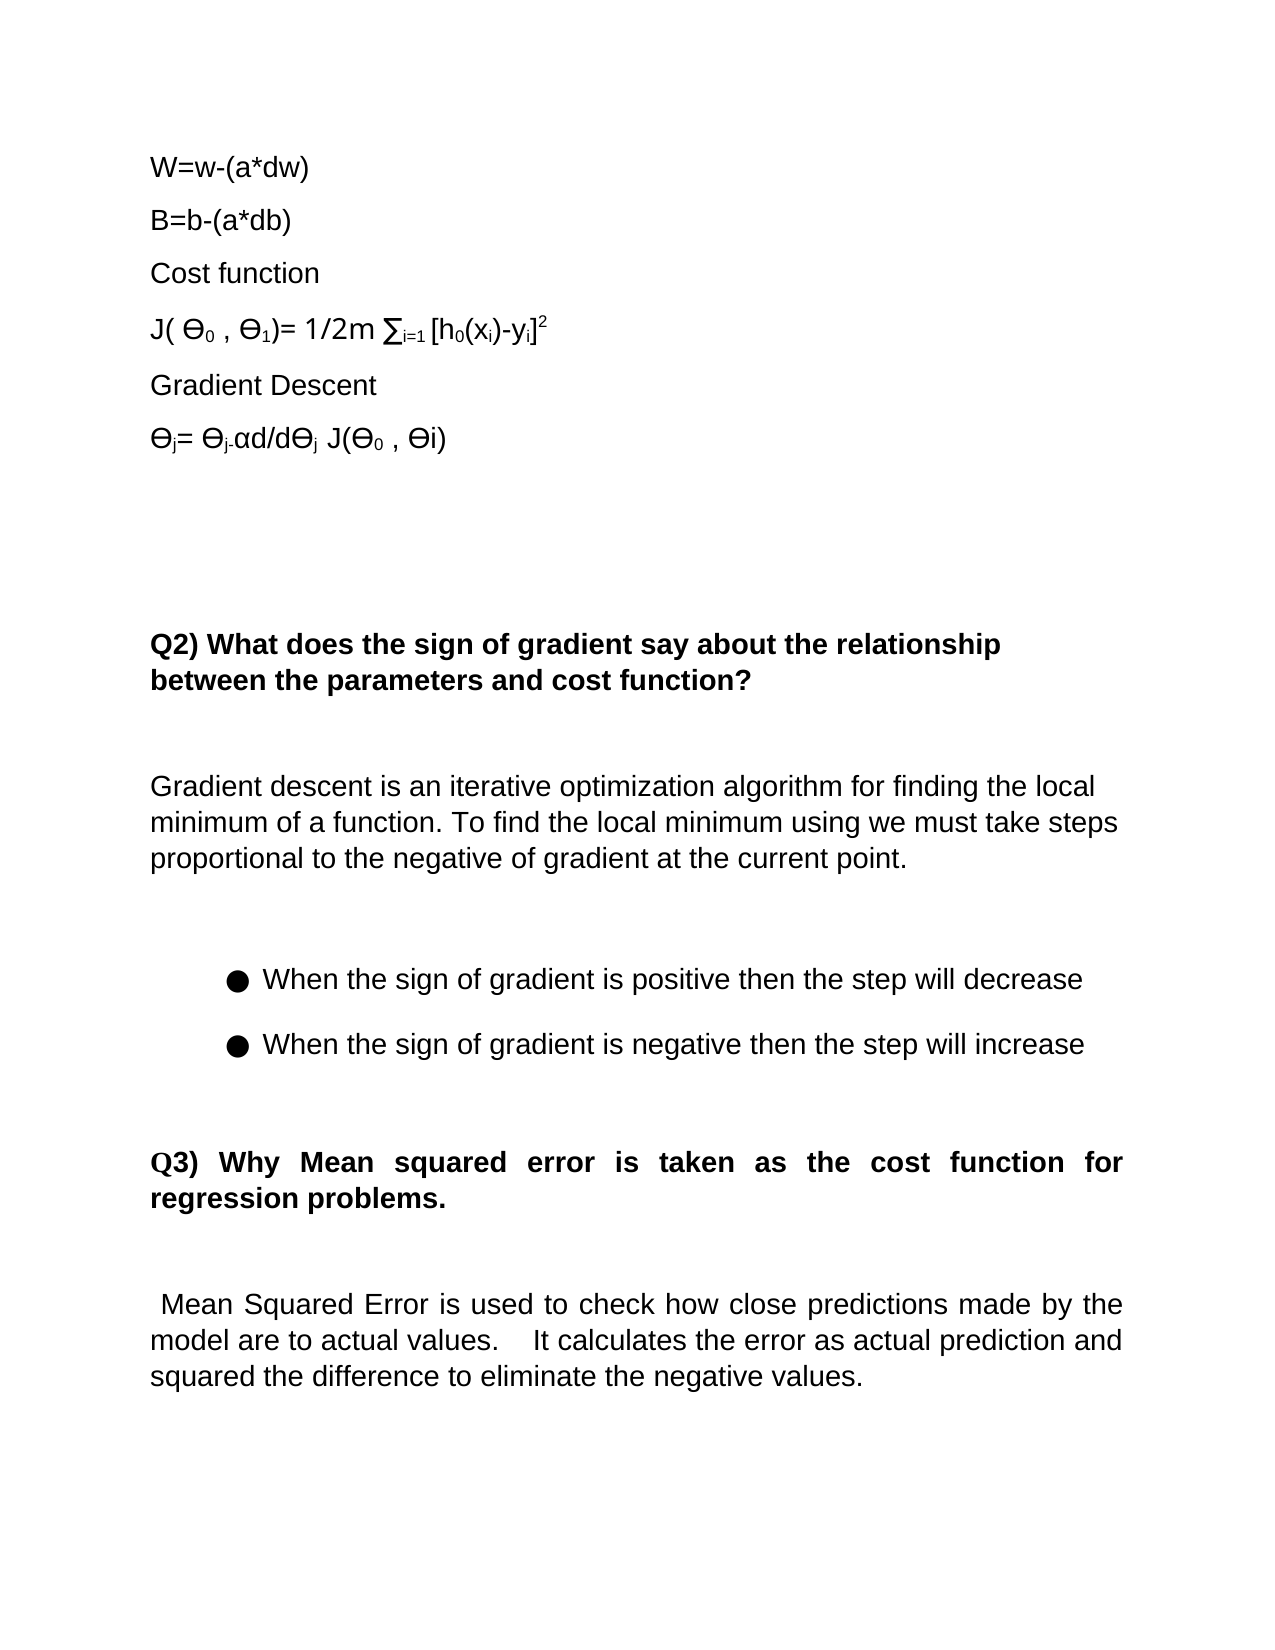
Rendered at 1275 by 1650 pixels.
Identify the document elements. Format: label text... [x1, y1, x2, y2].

text Q2) What does the sign of gradient say about the relationship between the parameters and cost function? [150, 627, 1125, 697]
text Gradient descent is an iterative optimization algorithm for finding the local minimum of a function. To find the local minimum using we must take steps proportional to the negative of gradient at the current point. [150, 769, 1125, 874]
text Mean Squared Error is used to check how close predictions made by the model are to actual values. It calculates the error as actual prediction and squared the difference to eliminate the negative values. [150, 1287, 1125, 1393]
text Cost function [150, 256, 1125, 289]
text Gradient Descent [150, 368, 1125, 401]
list When the sign of gradient is negative then the step will increase [225, 1011, 1125, 1071]
list When the sign of gradient is positive then the step will decrease [225, 947, 1125, 1006]
text B=b-(a*db) [150, 203, 1125, 236]
text W=w-(a*dw) [150, 150, 1125, 183]
text Ɵj= Ɵj-αd/dƟj J(Ɵ0 , Ɵi) [150, 421, 1125, 454]
text Q3) Why Mean squared error is taken as the cost function for regression problems. [150, 1145, 1125, 1215]
text J( Ɵ0 , Ɵ1)= 1/2m ∑i=1 [h0(xi)-yi]2 [150, 308, 1125, 348]
